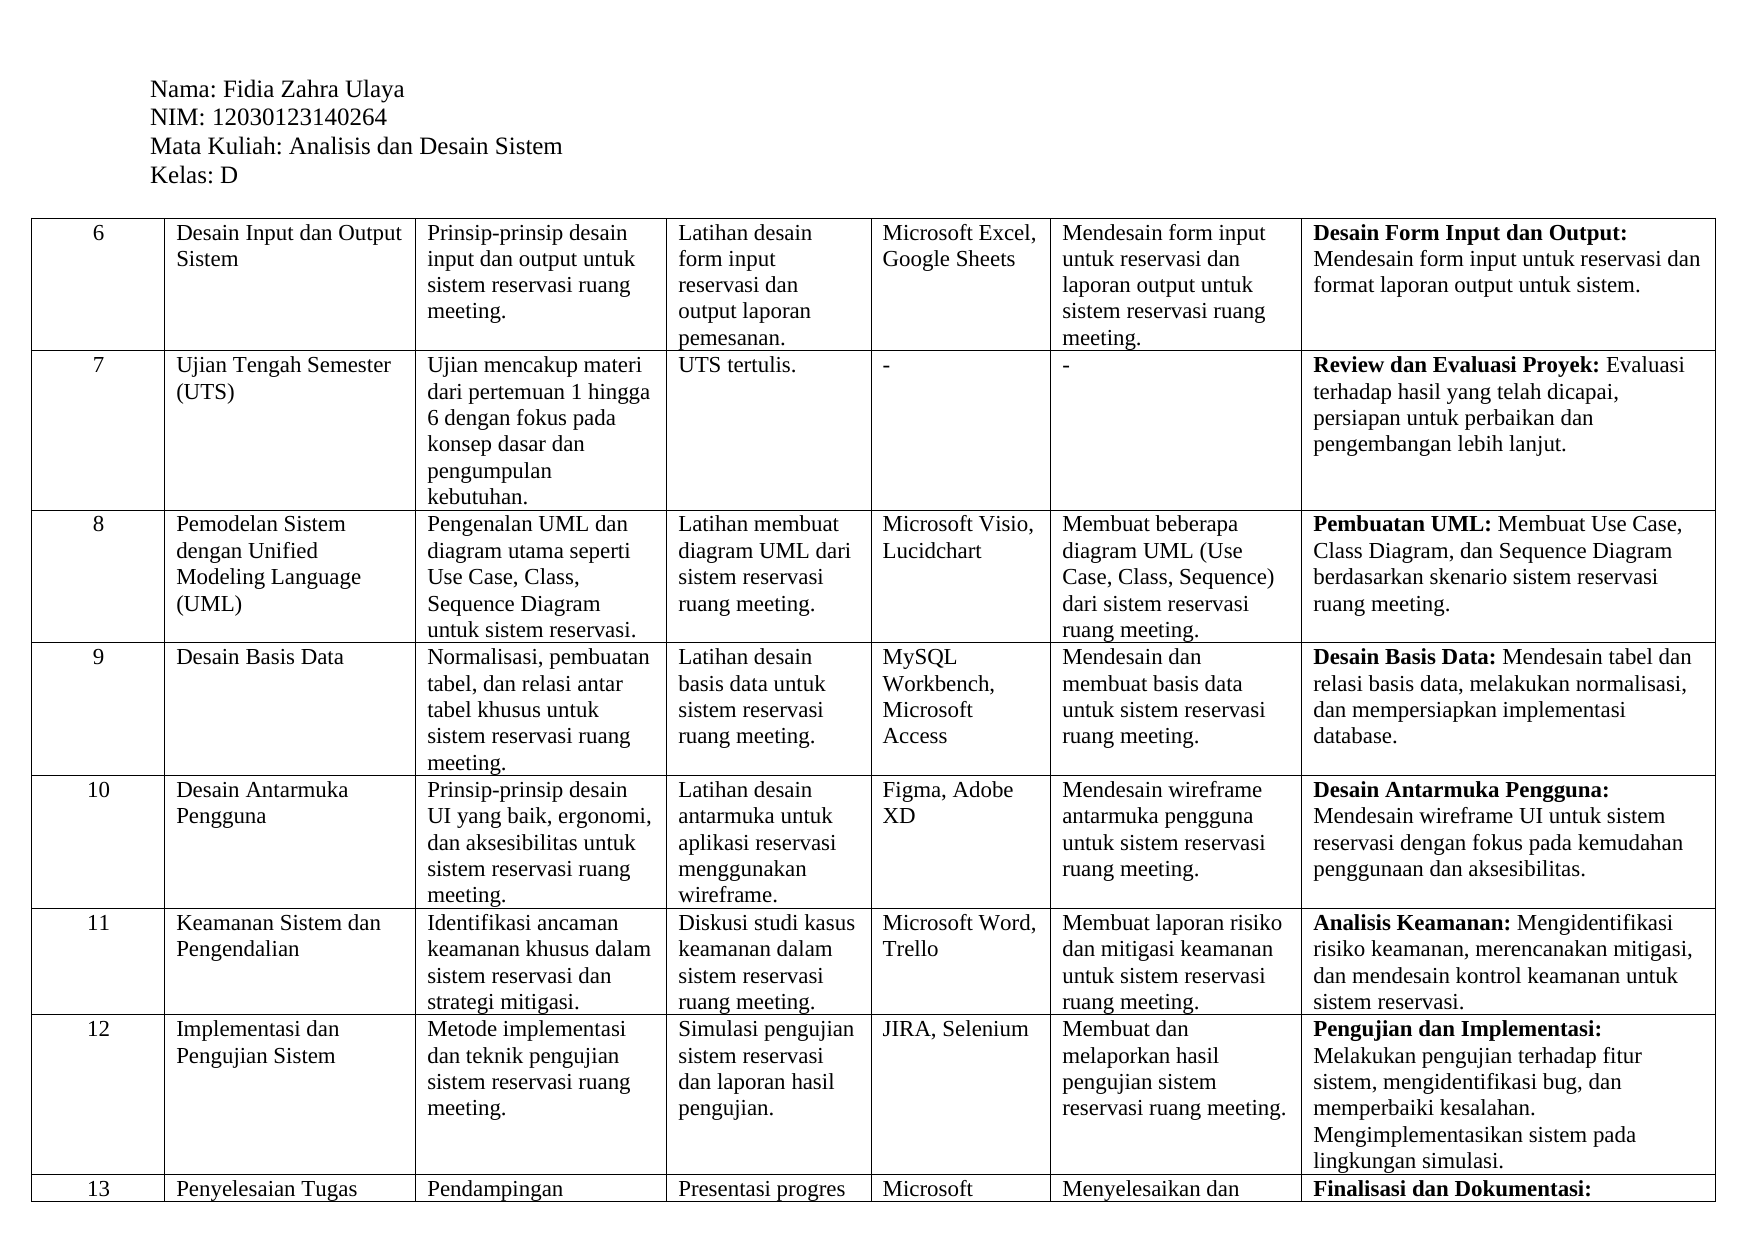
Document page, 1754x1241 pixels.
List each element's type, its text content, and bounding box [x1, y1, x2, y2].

table_cell Metode implementasi dan teknik pengujian sistem reservasi ruang meeting. [416, 1015, 666, 1173]
table_cell Mendesain wireframe antarmuka pengguna untuk sistem reservasi ruang meeting. [1051, 776, 1301, 908]
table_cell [1051, 1175, 1301, 1201]
table_cell - [872, 351, 1050, 509]
table_cell Desain Antarmuka Pengguna [165, 776, 415, 908]
table_cell 12 [32, 1015, 164, 1173]
table_cell - [1051, 351, 1301, 509]
table_cell Review dan Evaluasi Proyek: Evaluasi terhadap hasil yang telah dicapai, persiapan untuk perbaikan dan pengembangan lebih lanjut. [1302, 351, 1715, 509]
table_cell Desain Input dan Output Sistem [165, 219, 415, 350]
table_cell Identifikasi ancaman keamanan khusus dalam sistem reservasi dan strategi mitigasi. [416, 909, 666, 1014]
table_cell Latihan desain basis data untuk sistem reservasi ruang meeting. [667, 643, 871, 775]
table_cell Diskusi studi kasus keamanan dalam sistem reservasi ruang meeting. [667, 909, 871, 1014]
table_cell 13 [32, 1175, 164, 1201]
table_cell Mendesain form input untuk reservasi dan laporan output untuk sistem reservasi ruang meeting. [1051, 219, 1301, 350]
table_cell JIRA, Selenium [872, 1015, 1050, 1173]
table_cell 11 [32, 909, 164, 1014]
table_cell Desain Form Input dan Output: Mendesain form input untuk reservasi dan format laporan output untuk sistem. [1302, 219, 1715, 350]
table_cell Latihan desain antarmuka untuk aplikasi reservasi menggunakan wireframe. [667, 776, 871, 908]
table_cell Keamanan Sistem dan Pengendalian [165, 909, 415, 1014]
table_cell Desain Antarmuka Pengguna: Mendesain wireframe UI untuk sistem reservasi dengan fokus pada kemudahan penggunaan dan aksesibilitas. [1302, 776, 1715, 908]
table_cell Analisis Keamanan: Mengidentifikasi risiko keamanan, merencanakan mitigasi, dan mendesain kontrol keamanan untuk sistem reservasi. [1302, 909, 1715, 1014]
table_cell Ujian mencakup materi dari pertemuan 1 hingga 6 dengan fokus pada konsep dasar dan pengumpulan kebutuhan. [416, 351, 666, 509]
table_cell Latihan membuat diagram UML dari sistem reservasi ruang meeting. [667, 511, 871, 642]
table_cell Mendesain dan membuat basis data untuk sistem reservasi ruang meeting. [1051, 643, 1301, 775]
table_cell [165, 1175, 415, 1201]
table_cell Microsoft Visio, Lucidchart [872, 511, 1050, 642]
table_cell Prinsip-prinsip desain input dan output untuk sistem reservasi ruang meeting. [416, 219, 666, 350]
table_cell Normalisasi, pembuatan tabel, dan relasi antar tabel khusus untuk sistem reservasi ruang meeting. [416, 643, 666, 775]
table_cell Latihan desain form input reservasi dan output laporan pemesanan. [667, 219, 871, 350]
table_cell 7 [32, 351, 164, 509]
table_cell UTS tertulis. [667, 351, 871, 509]
table_cell Pengujian dan Implementasi: Melakukan pengujian terhadap fitur sistem, mengidentifikasi bug, dan memperbaiki kesalahan. Mengimplementasikan sistem pada lingkungan simulasi. [1302, 1015, 1715, 1173]
table_cell 10 [32, 776, 164, 908]
table_cell Prinsip-prinsip desain UI yang baik, ergonomi, dan aksesibilitas untuk sistem reservasi ruang meeting. [416, 776, 666, 908]
table_cell Simulasi pengujian sistem reservasi dan laporan hasil pengujian. [667, 1015, 871, 1173]
table_cell Pembuatan UML: Membuat Use Case, Class Diagram, dan Sequence Diagram berdasarkan skenario sistem reservasi ruang meeting. [1302, 511, 1715, 642]
table_cell MySQL Workbench, Microsoft Access [872, 643, 1050, 775]
table_cell Desain Basis Data [165, 643, 415, 775]
table_cell Figma, Adobe XD [872, 776, 1050, 908]
table_cell Pemodelan Sistem dengan Unified Modeling Language (UML) [165, 511, 415, 642]
table_cell Microsoft Word, Trello [872, 909, 1050, 1014]
table_cell 6 [32, 219, 164, 350]
table_cell Pengenalan UML dan diagram utama seperti Use Case, Class, Sequence Diagram untuk sistem reservasi. [416, 511, 666, 642]
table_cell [416, 1175, 666, 1201]
table_cell Membuat beberapa diagram UML (Use Case, Class, Sequence) dari sistem reservasi ruang meeting. [1051, 511, 1301, 642]
table_cell 8 [32, 511, 164, 642]
table_cell Microsoft Excel, Google Sheets [872, 219, 1050, 350]
table_cell Desain Basis Data: Mendesain tabel dan relasi basis data, melakukan normalisasi, dan mempersiapkan implementasi database. [1302, 643, 1715, 775]
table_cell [1302, 1175, 1715, 1201]
table_cell 9 [32, 643, 164, 775]
table_cell Implementasi dan Pengujian Sistem [165, 1015, 415, 1173]
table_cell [667, 1175, 871, 1201]
table_cell Membuat laporan risiko dan mitigasi keamanan untuk sistem reservasi ruang meeting. [1051, 909, 1301, 1014]
table_cell Ujian Tengah Semester (UTS) [165, 351, 415, 509]
table_cell Membuat dan melaporkan hasil pengujian sistem reservasi ruang meeting. [1051, 1015, 1301, 1173]
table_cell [872, 1175, 1050, 1201]
